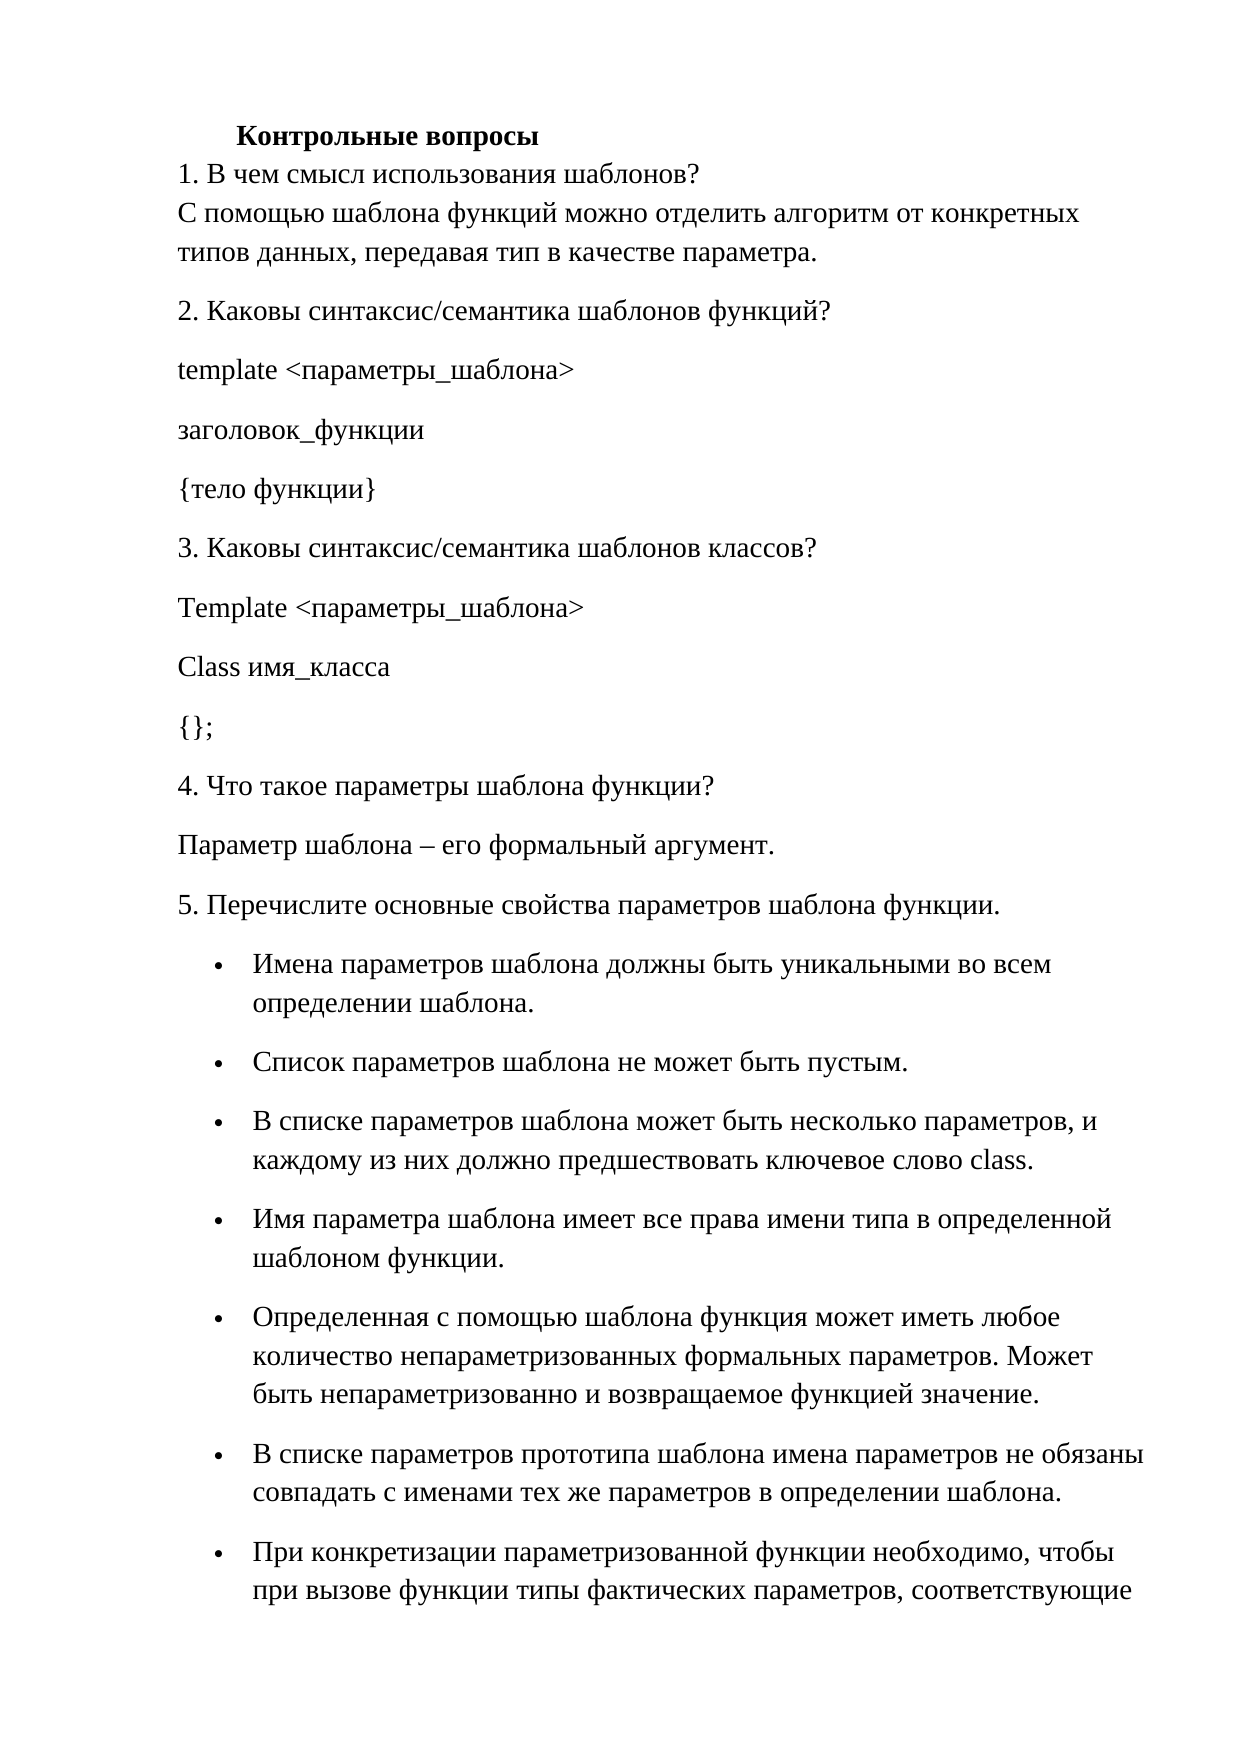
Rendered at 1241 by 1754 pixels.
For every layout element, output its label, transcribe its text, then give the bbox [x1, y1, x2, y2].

text 1. В чем смысл использования шаблонов? [177, 157, 1152, 190]
text Template <параметры_шаблона> [177, 590, 1152, 623]
text Контрольные вопросы [177, 118, 1152, 152]
text Параметр шаблона – его формальный аргумент. [177, 827, 1152, 861]
list Имена параметров шаблона должны быть уникальными во всем определении шаблона. [215, 946, 1152, 1018]
text Class имя_класса [177, 649, 1152, 683]
text {}; [177, 709, 1152, 742]
text {тело функции} [177, 471, 1152, 505]
text 5. Перечислите основные свойства параметров шаблона функции. [177, 887, 1152, 920]
list В списке параметров прототипа шаблона имена параметров не обязаны совпадать с именами тех же параметров в определении шаблона. [215, 1436, 1152, 1508]
text С помощью шаблона функций можно отделить алгоритм от конкретных типов данных, передавая тип в качестве параметра. [177, 195, 1152, 267]
list Список параметров шаблона не может быть пустым. [215, 1044, 1152, 1078]
list Определенная с помощью шаблона функция может иметь любое количество непараметризованных формальных параметров. Может быть непараметризованно и возвращаемое функцией значение. [215, 1299, 1152, 1410]
text 3. Каковы синтаксис/семантика шаблонов классов? [177, 531, 1152, 564]
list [215, 1534, 1152, 1606]
list Имя параметра шаблона имеет все права имени типа в определенной шаблоном функции. [215, 1201, 1152, 1273]
text 2. Каковы синтаксис/семантика шаблонов функций? [177, 293, 1152, 327]
text 4. Что такое параметры шаблона функции? [177, 768, 1152, 802]
text заголовок_функции [177, 412, 1152, 445]
text template <параметры_шаблона> [177, 352, 1152, 386]
list В списке параметров шаблона может быть несколько параметров, и каждому из них должно предшествовать ключевое слово class. [215, 1103, 1152, 1176]
